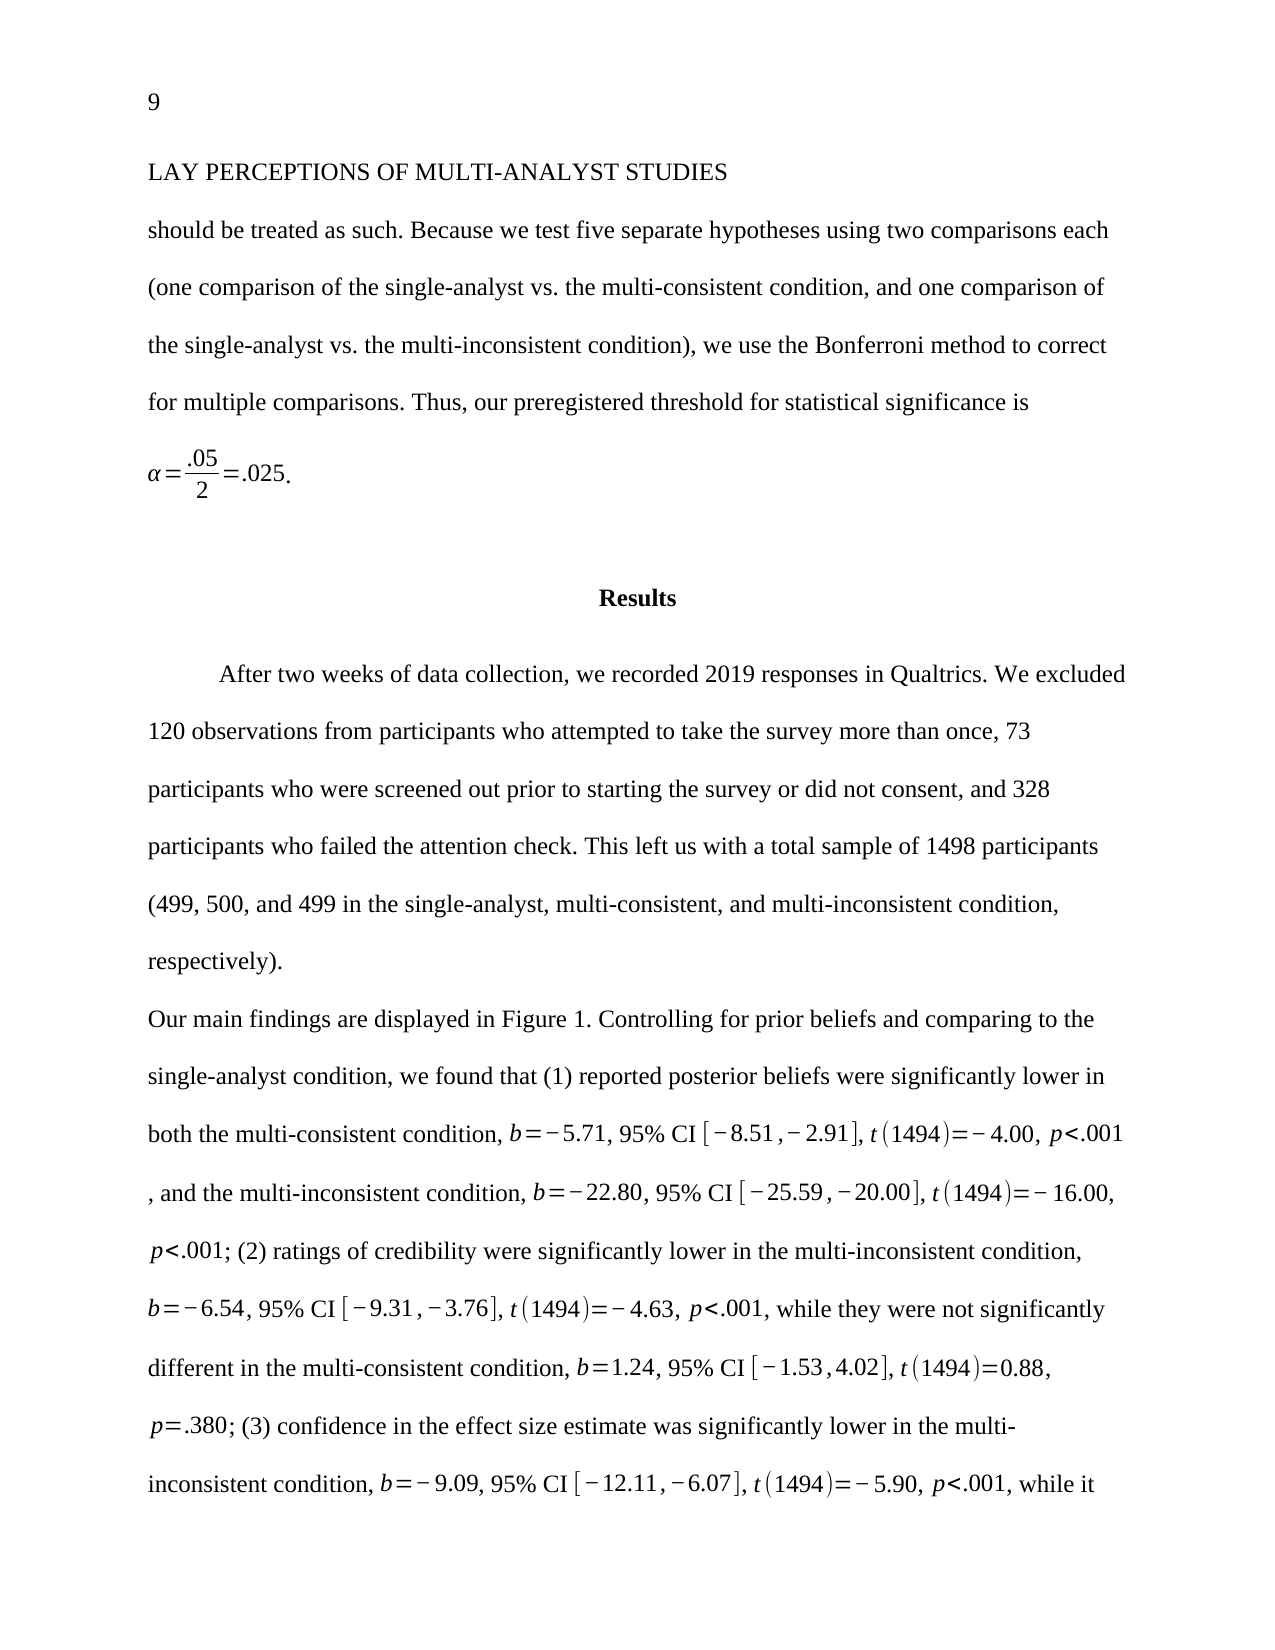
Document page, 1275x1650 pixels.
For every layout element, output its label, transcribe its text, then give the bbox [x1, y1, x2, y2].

subtitle Results [148, 583, 1127, 611]
